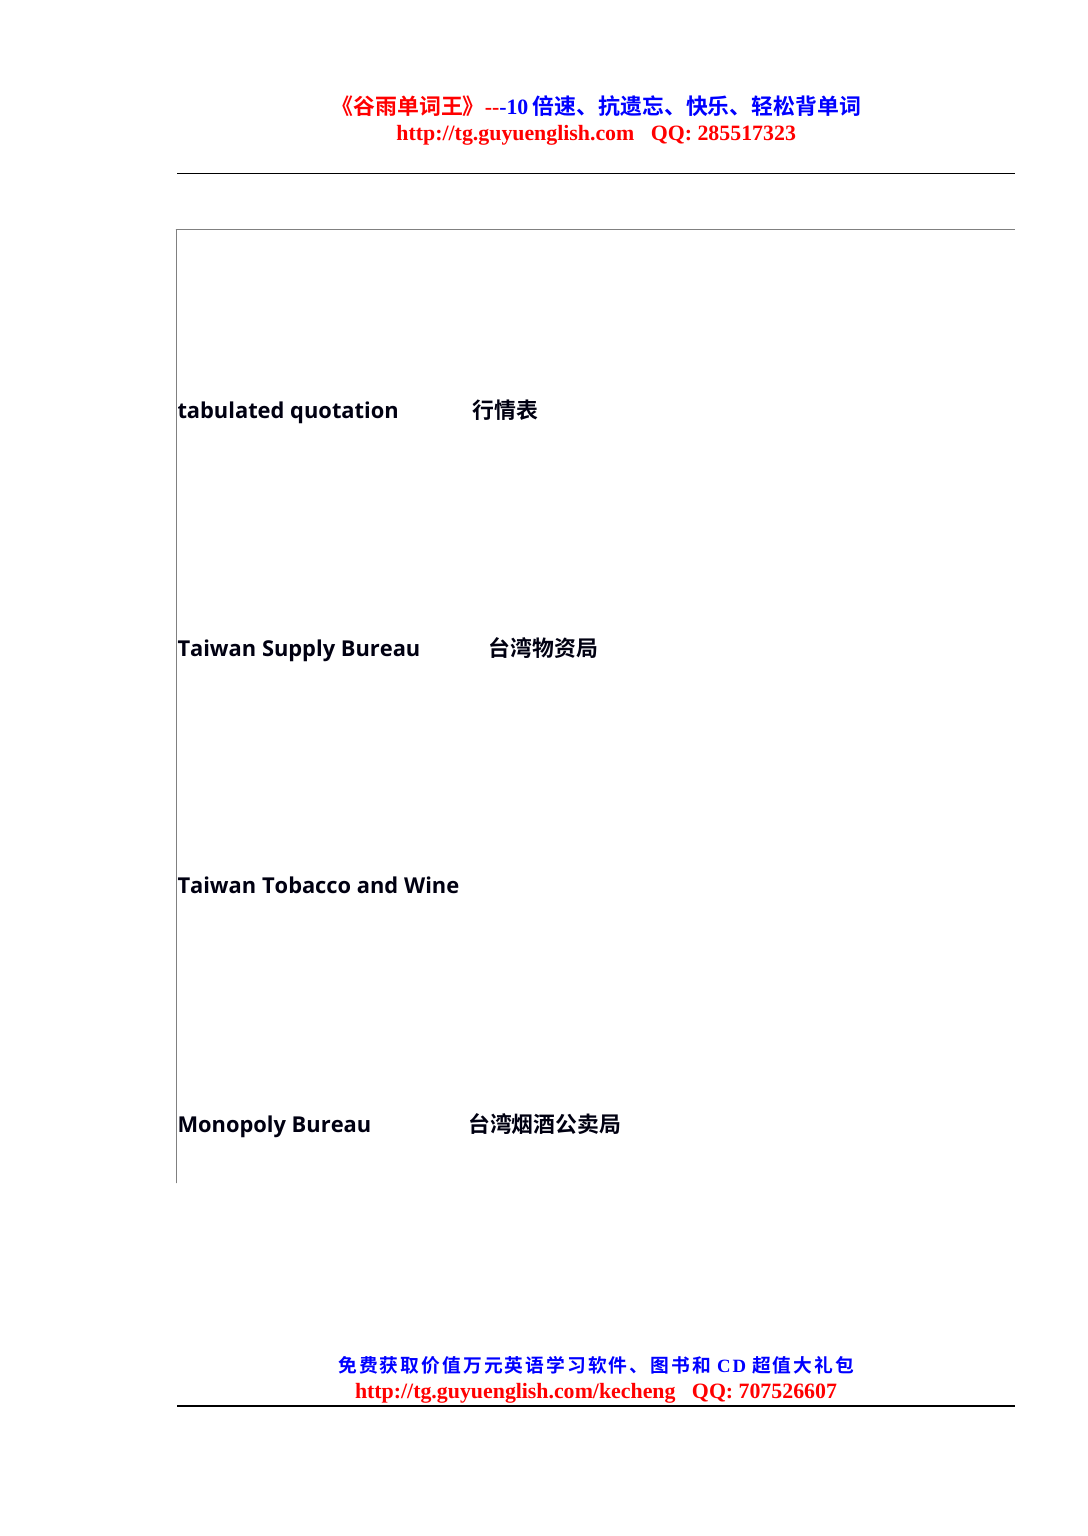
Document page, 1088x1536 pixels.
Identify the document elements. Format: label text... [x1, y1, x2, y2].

text Taiwan Supply Bureau 台湾物资局 [177, 587, 1015, 706]
text tabulated quotation 行情表 [177, 349, 1015, 468]
text Monopoly Bureau 台湾烟酒公卖局 [177, 1061, 1015, 1182]
text Taiwan Tobacco and Wine [177, 825, 1015, 944]
